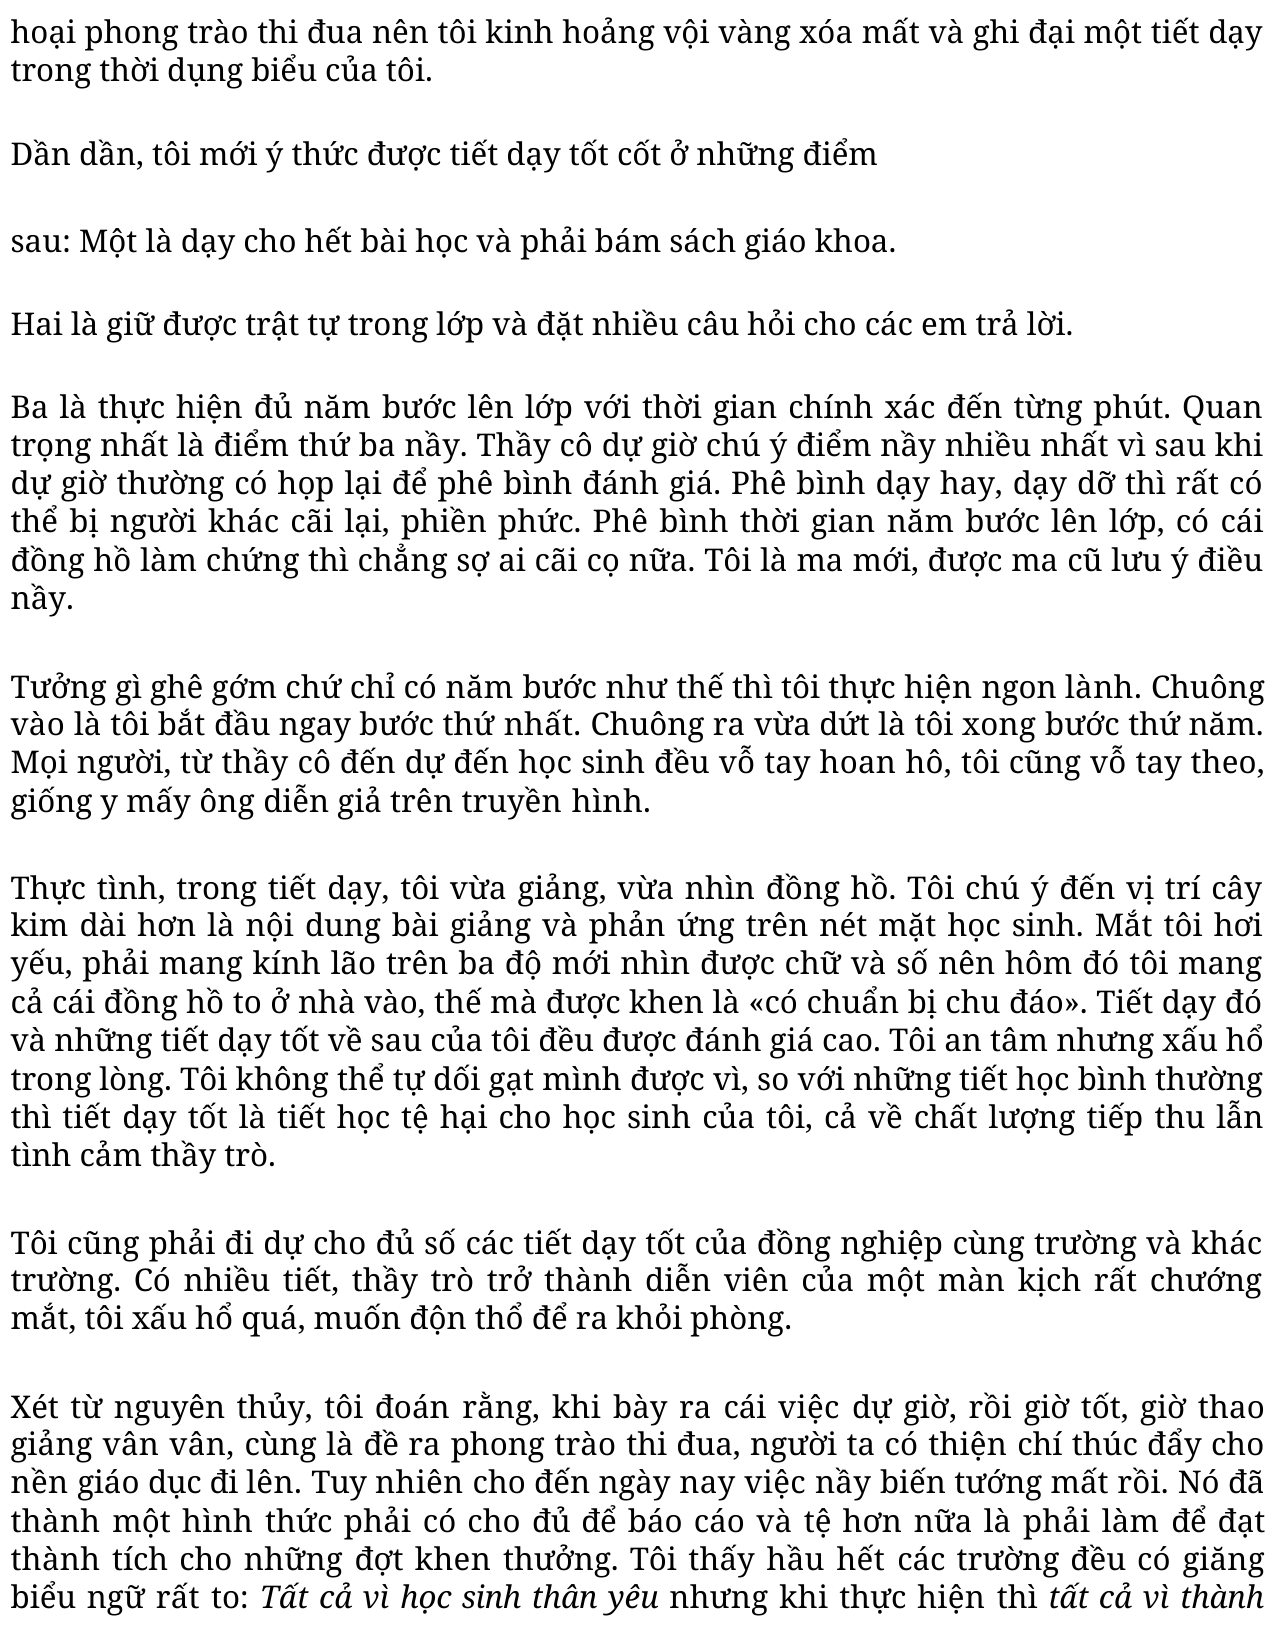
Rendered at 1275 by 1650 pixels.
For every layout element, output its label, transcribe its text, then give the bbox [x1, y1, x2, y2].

text Tôi cũng phải đi dự cho đủ số các tiết dạy tốt của đồng nghiệp cùng trường và khác trường. Có nhiều tiết, thầy trò trở thành diễn viên của một màn kịch rất chướng mắt, tôi xấu hổ quá, muốn độn thổ để ra khỏi phòng. [10, 1223, 1265, 1339]
text Hai là giữ được trật tự trong lớp và đặt nhiều câu hỏi cho các em trả lời. [10, 306, 1275, 342]
text hoại phong trào thi đua nên tôi kinh hoảng vội vàng xóa mất và ghi đại một tiết dạy trong thời dụng biểu của tôi. [10, 12, 1265, 90]
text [10, 1388, 1265, 1618]
text Tưởng gì ghê gớm chứ chỉ có năm bước như thế thì tôi thực hiện ngon lành. Chuông vào là tôi bắt đầu ngay bước thứ nhất. Chuông ra vừa dứt là tôi xong bước thứ năm. Mọi người, từ thầy cô đến dự đến học sinh đều vỗ tay hoan hô, tôi cũng vỗ tay theo, giống y mấy ông diễn giả trên truyền hình. [10, 668, 1264, 821]
text Dần dần, tôi mới ý thức được tiết dạy tốt cốt ở những điểm sau: Một là dạy cho hết bài học và phải bám sách giáo khoa. [10, 132, 942, 261]
text Ba là thực hiện đủ năm bước lên lớp với thời gian chính xác đến từng phút. Quan trọng nhất là điểm thứ ba nầy. Thầy cô dự giờ chú ý điểm nầy nhiều nhất vì sau khi dự giờ thường có họp lại để phê bình đánh giá. Phê bình dạy hay, dạy dỡ thì rất có thể bị người khác cãi lại, phiền phức. Phê bình thời gian năm bước lên lớp, có cái đồng hồ làm chứng thì chẳng sợ ai cãi cọ nữa. Tôi là ma mới, được ma cũ lưu ý điều nầy. [10, 388, 1265, 619]
text Thực tình, trong tiết dạy, tôi vừa giảng, vừa nhìn đồng hồ. Tôi chú ý đến vị trí cây kim dài hơn là nội dung bài giảng và phản ứng trên nét mặt học sinh. Mắt tôi hơi yếu, phải mang kính lão trên ba độ mới nhìn được chữ và số nên hôm đó tôi mang cả cái đồng hồ to ở nhà vào, thế mà được khen là «có chuẩn bị chu đáo». Tiết dạy đó và những tiết dạy tốt về sau của tôi đều được đánh giá cao. Tôi an tâm nhưng xấu hổ trong lòng. Tôi không thể tự dối gạt mình được vì, so với những tiết học bình thường thì tiết dạy tốt là tiết học tệ hại cho học sinh của tôi, cả về chất lượng tiếp thu lẫn tình cảm thầy trò. [10, 869, 1265, 1176]
